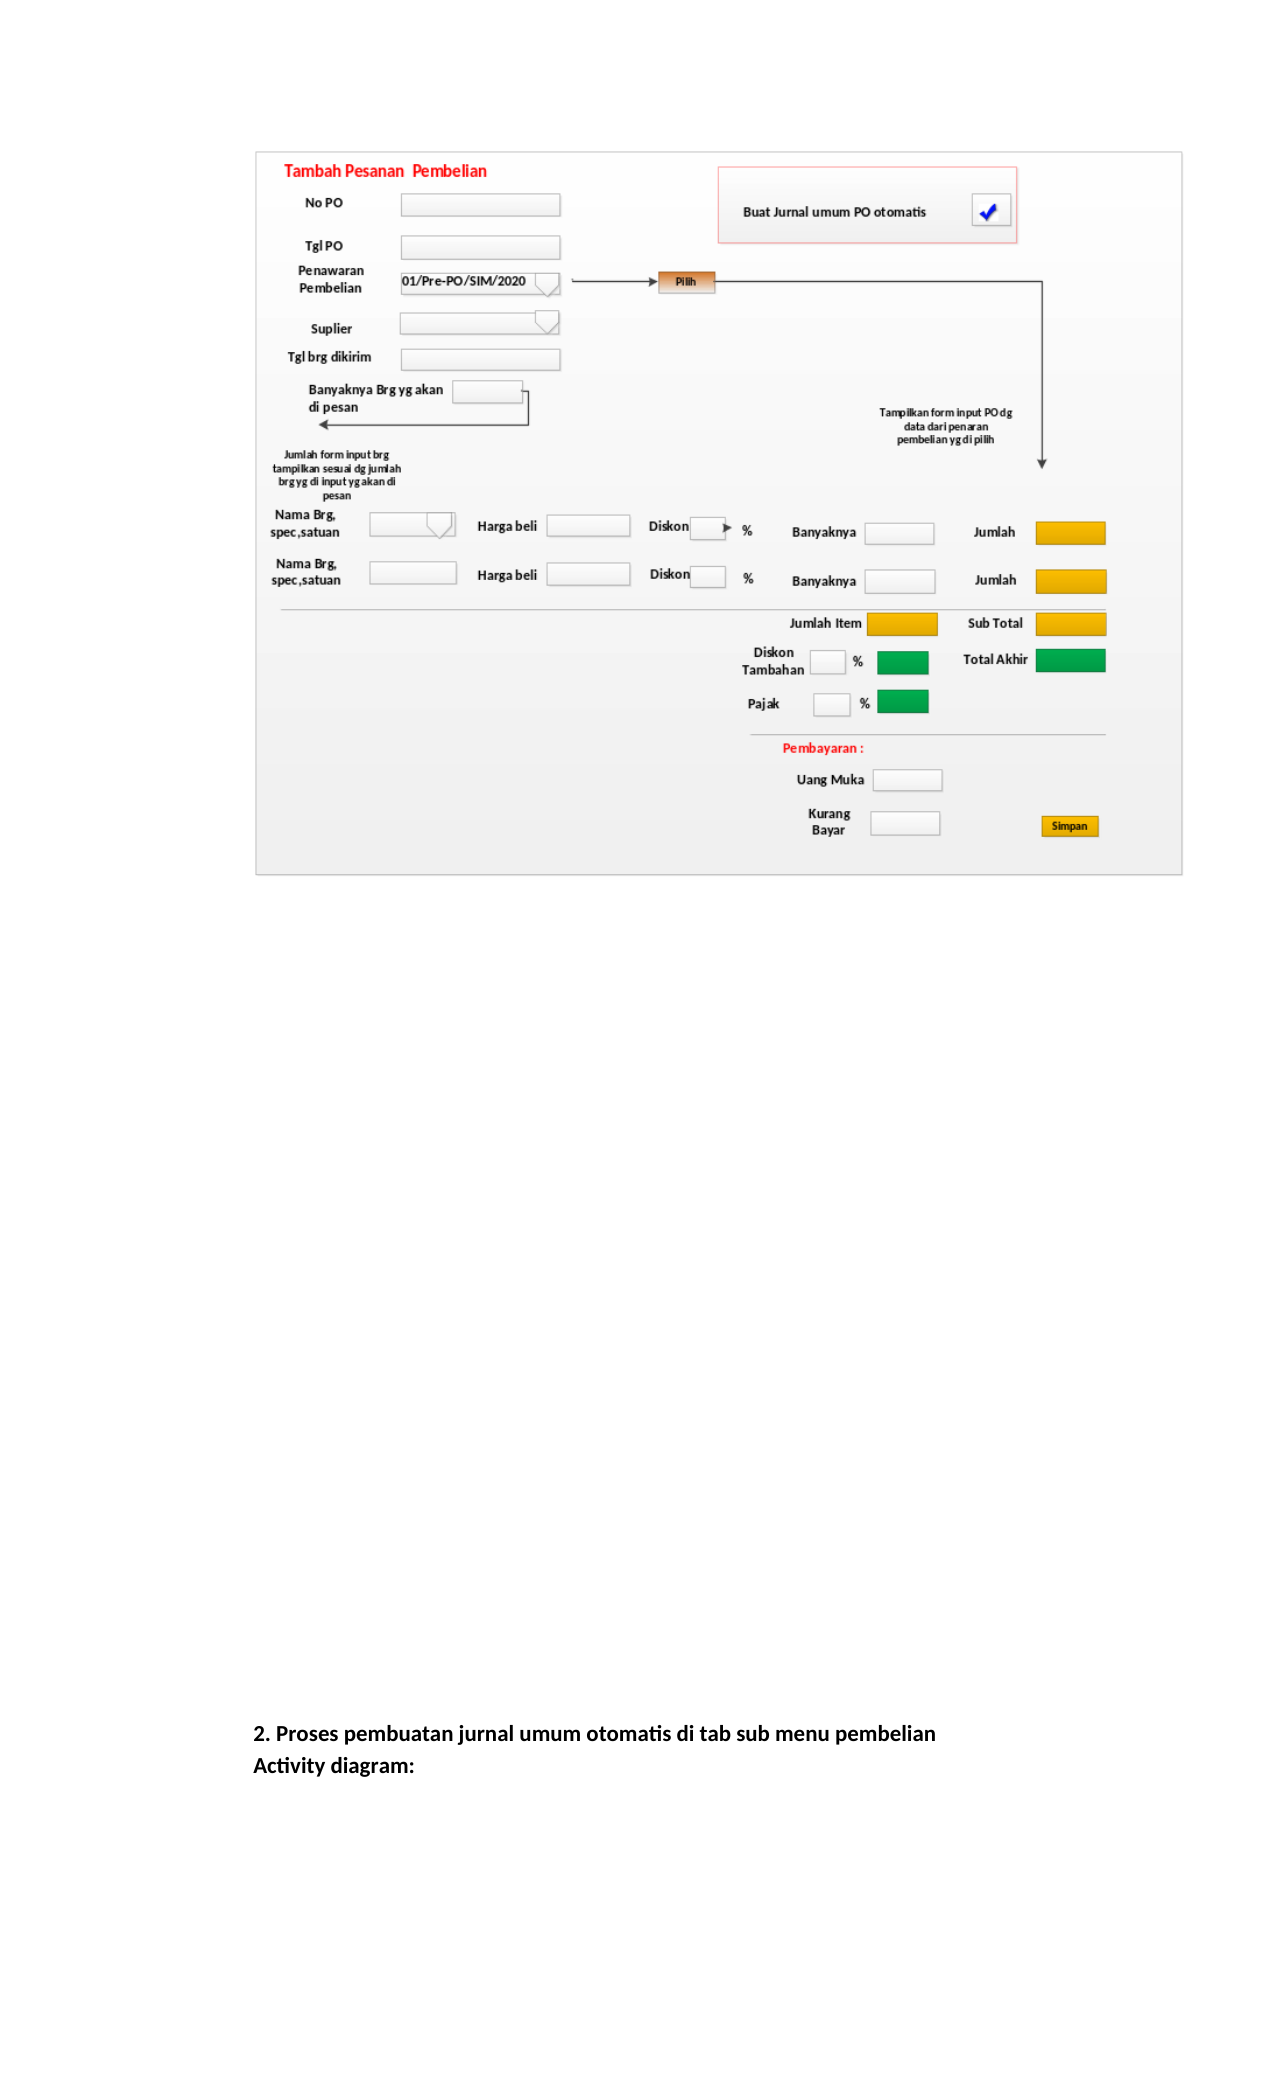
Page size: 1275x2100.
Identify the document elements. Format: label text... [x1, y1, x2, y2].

list Activity diagram: [253, 1751, 1125, 1779]
list 2. Proses pembuatan jurnal umum otomatis di tab sub menu pembelian [253, 1719, 1125, 1747]
